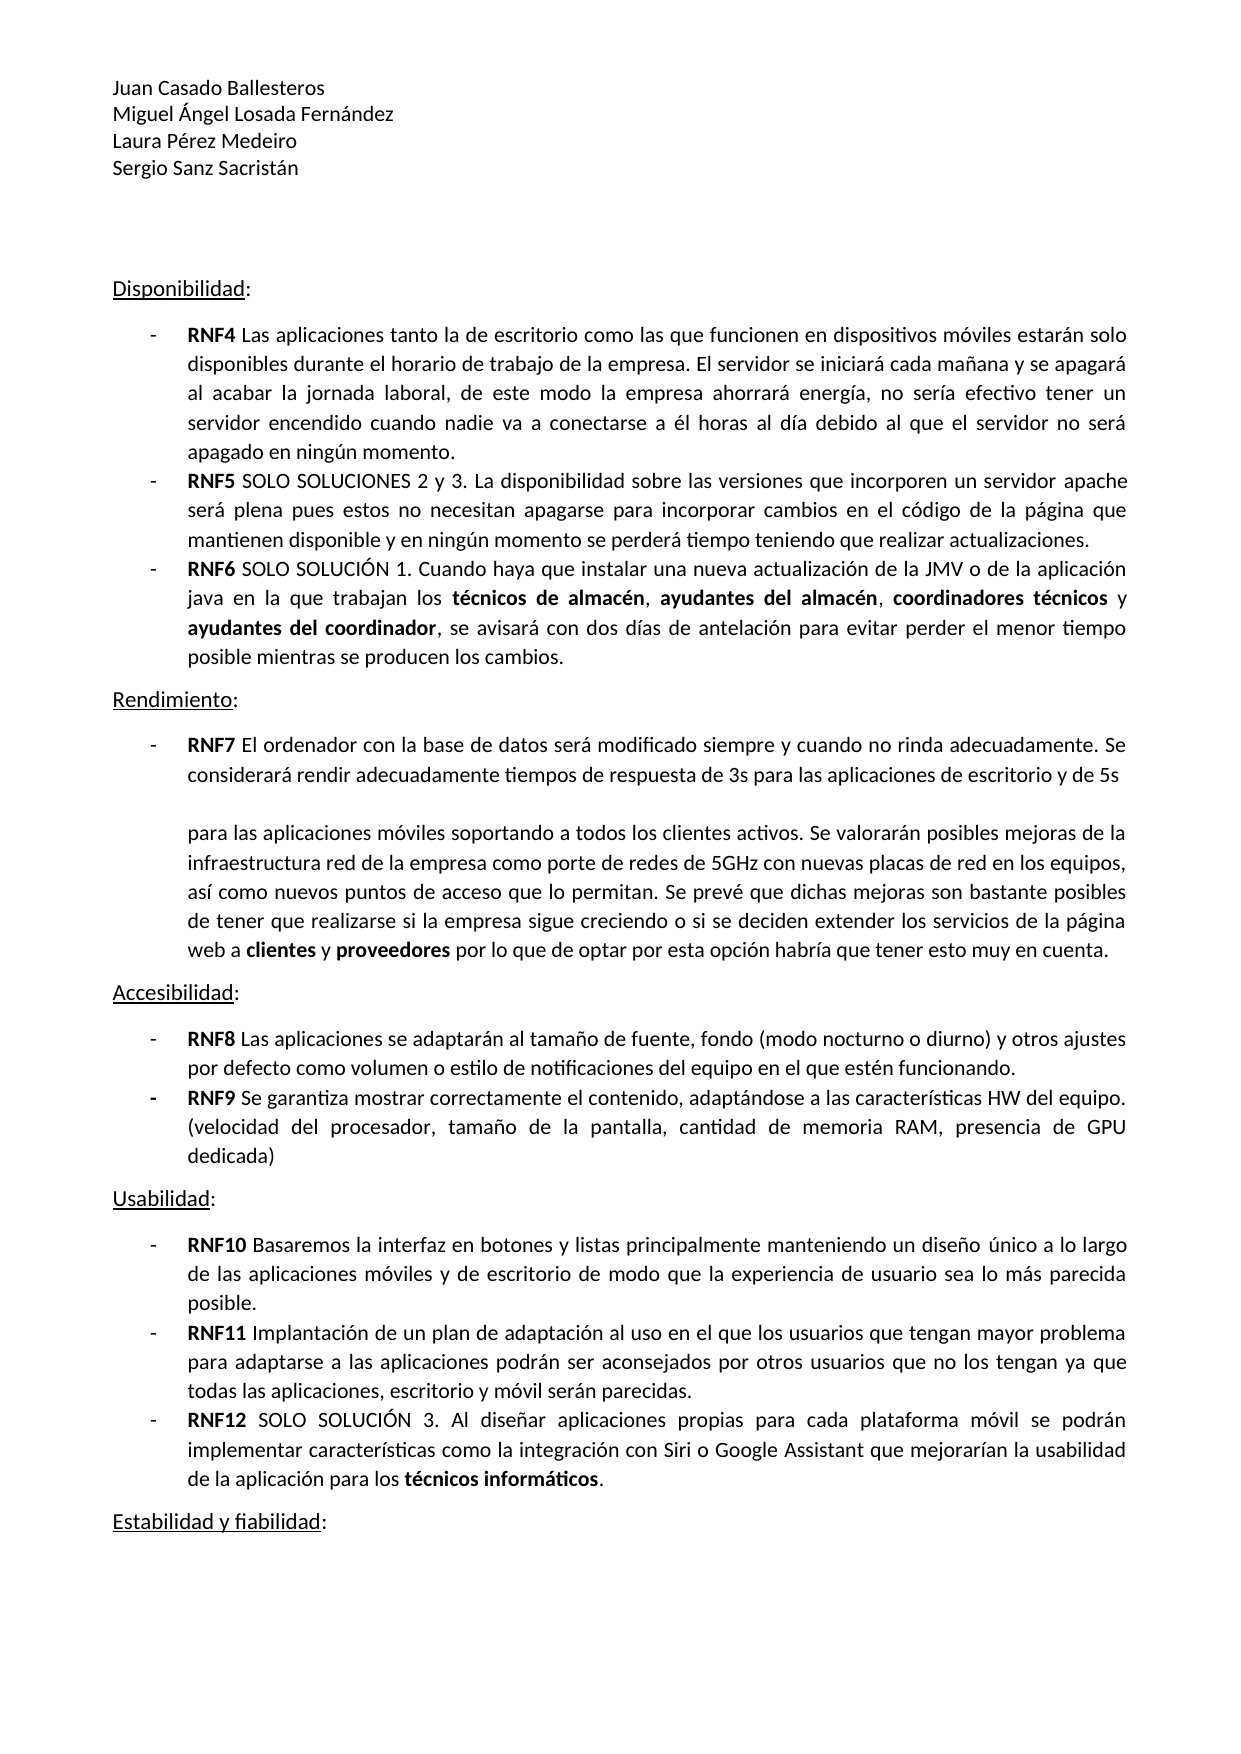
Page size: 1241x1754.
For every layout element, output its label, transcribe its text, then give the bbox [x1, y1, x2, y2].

list RNF7 El ordenador con la base de datos será modificado siempre y cuando no rinda adecuadamente. Se considerará rendir adecuadamente tiempos de respuesta de 3s para las aplicaciones de escritorio y de 5s [150, 732, 1128, 788]
list RNF4 Las aplicaciones tanto la de escritorio como las que funcionen en dispositivos móviles estarán solo disponibles durante el horario de trabajo de la empresa. El servidor se iniciará cada mañana y se apagará al acabar la jornada laboral, de este modo la empresa ahorrará energía, no sería efectivo tener un servidor encendido cuando nadie va a conectarse a él horas al día debido al que el servidor no será apagado en ningún momento. [150, 321, 1128, 465]
text Accesibilidad: [112, 978, 1128, 1006]
list RNF5 SOLO SOLUCIONES 2 y 3. La disponibilidad sobre las versiones que incorporen un servidor apache será plena pues estos no necesitan apagarse para incorporar cambios en el código de la página que mantienen disponible y en ningún momento se perderá tiempo teniendo que realizar actualizaciones. [150, 467, 1128, 553]
text Estabilidad y fiabilidad: [112, 1507, 1128, 1535]
text Disponibilidad: [112, 274, 1128, 302]
list RNF10 Basaremos la interfaz en botones y listas principalmente manteniendo un diseño único a lo largo de las aplicaciones móviles y de escritorio de modo que la experiencia de usuario sea lo más parecida posible. [150, 1231, 1128, 1316]
list RNF6 SOLO SOLUCIÓN 1. Cuando haya que instalar una nueva actualización de la JMV o de la aplicación java en la que trabajan los técnicos de almacén, ayudantes del almacén, coordinadores técnicos y ayudantes del coordinador, se avisará con dos días de antelación para evitar perder el menor tiempo posible mientras se producen los cambios. [150, 555, 1128, 670]
list RNF8 Las aplicaciones se adaptarán al tamaño de fuente, fondo (modo nocturno o diurno) y otros ajustes por defecto como volumen o estilo de notificaciones del equipo en el que estén funcionando. [150, 1025, 1128, 1081]
text Rendimiento: [112, 685, 1128, 713]
text Usabilidad: [112, 1184, 1128, 1212]
list para las aplicaciones móviles soportando a todos los clientes activos. Se valorarán posibles mejoras de la infraestructura red de la empresa como porte de redes de 5GHz con nuevas placas de red en los equipos, así como nuevos puntos de acceso que lo permitan. Se prevé que dichas mejoras son bastante posibles de tener que realizarse si la empresa sigue creciendo o si se deciden extender los servicios de la página web a clientes y proveedores por lo que de optar por esta opción habría que tener esto muy en cuenta. [187, 819, 1128, 963]
list RNF9 Se garantiza mostrar correctamente el contenido, adaptándose a las características HW del equipo. (velocidad del procesador, tamaño de la pantalla, cantidad de memoria RAM, presencia de GPU dedicada) [150, 1084, 1128, 1169]
